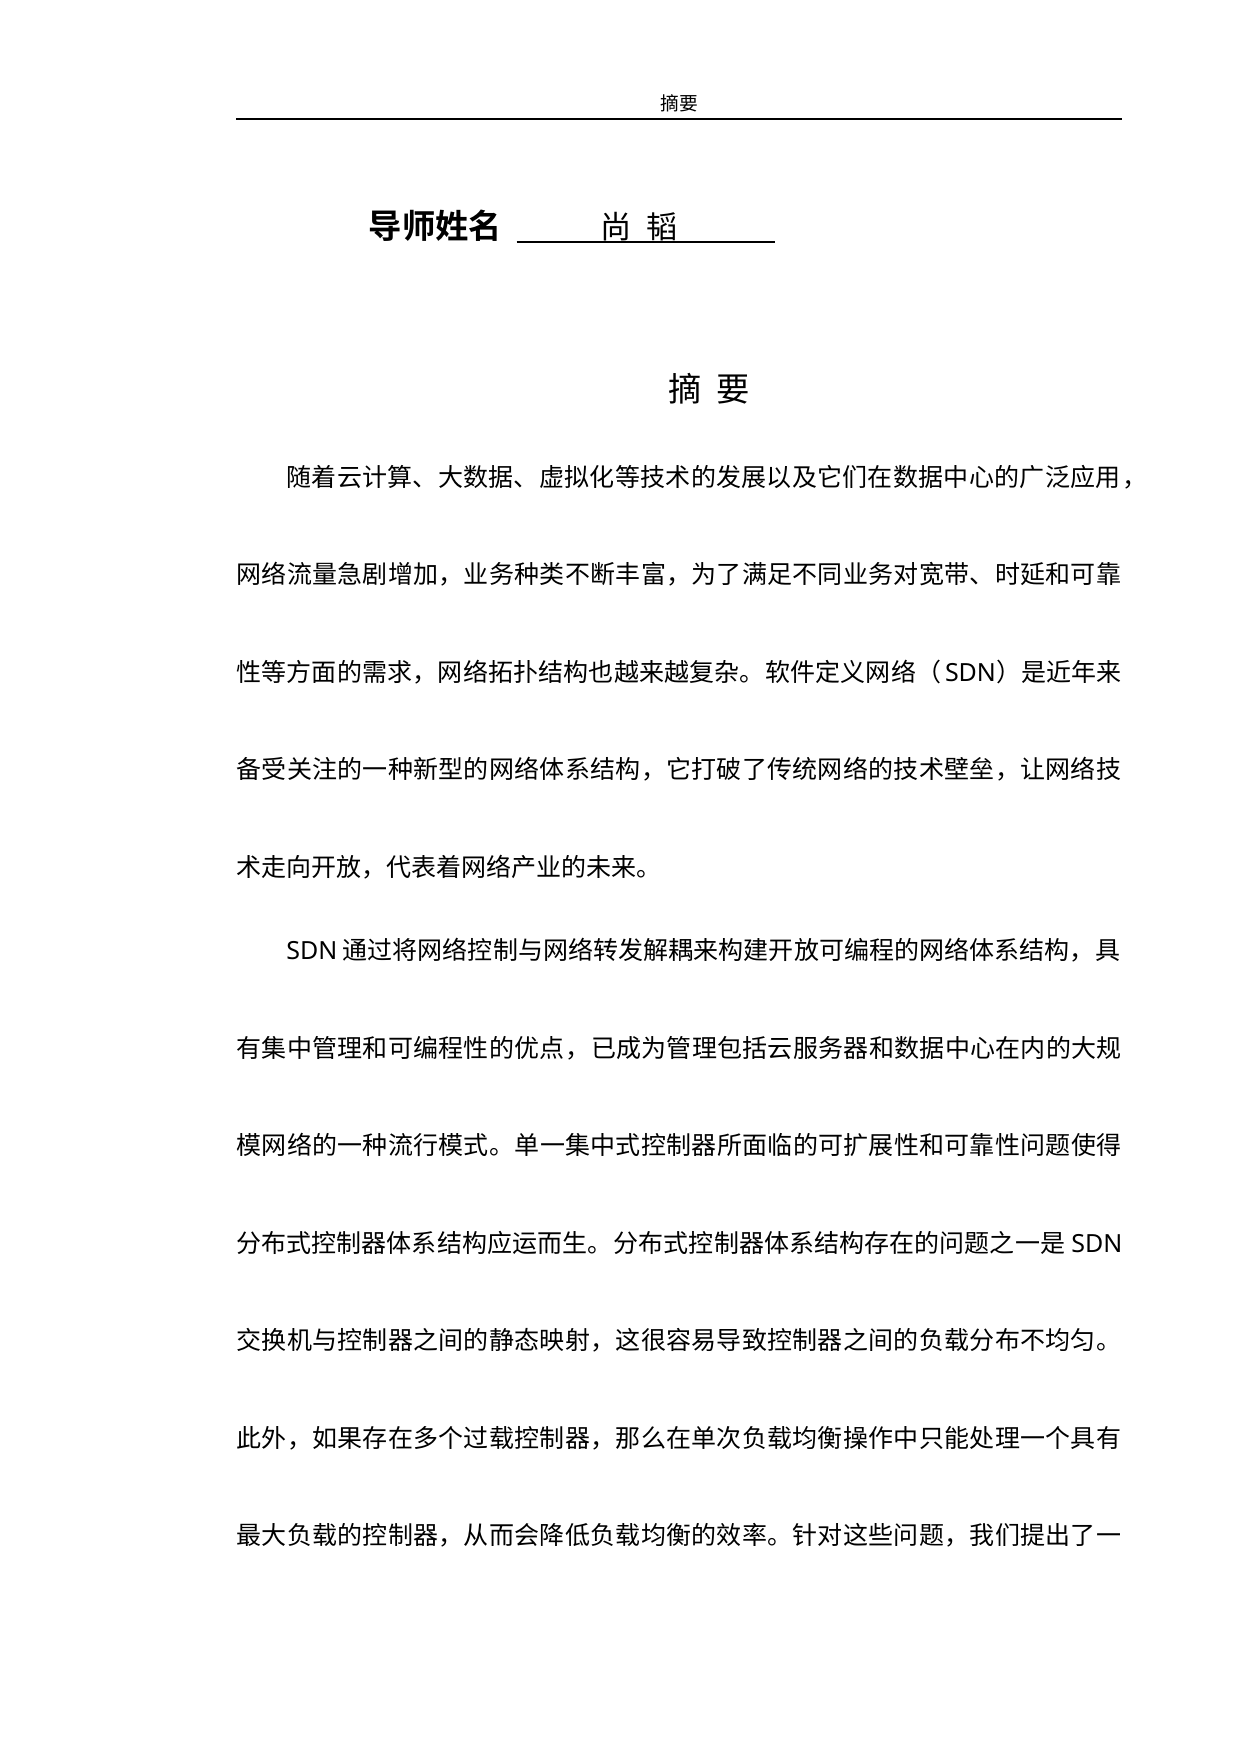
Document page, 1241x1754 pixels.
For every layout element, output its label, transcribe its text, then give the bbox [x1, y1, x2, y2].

text 导师姓名 尚 韬 [236, 191, 1122, 256]
text 摘 要 [236, 354, 1122, 419]
text 随着云计算、大数据、虚拟化等技术的发展以及它们在数据中心的广泛应用，网络流量急剧增加，业务种类不断丰富，为了满足不同业务对宽带、时延和可靠性等方面的需求，网络拓扑结构也越来越复杂。软件定义网络（SDN）是近年来备受关注的一种新型的网络体系结构，它打破了传统网络的技术壁垒，让网络技术走向开放，代表着网络产业的未来。 [236, 443, 1122, 898]
